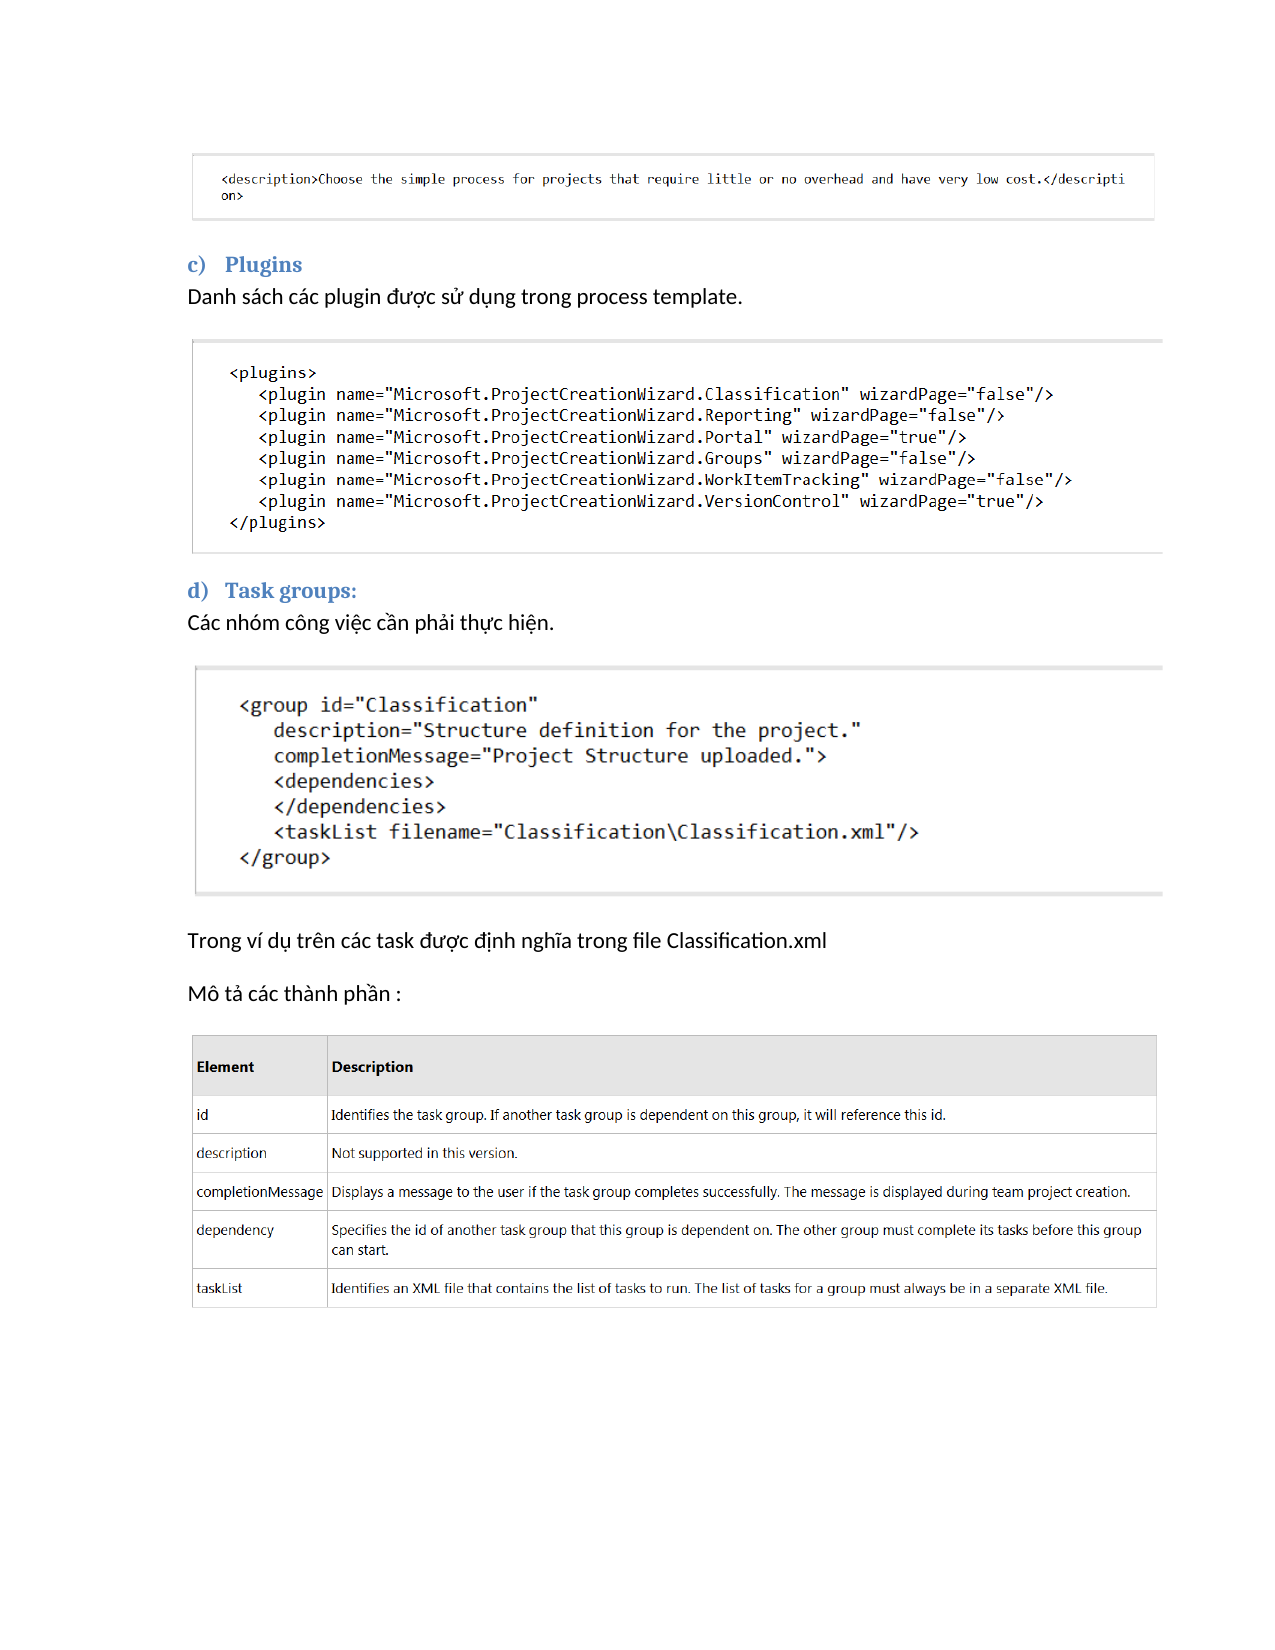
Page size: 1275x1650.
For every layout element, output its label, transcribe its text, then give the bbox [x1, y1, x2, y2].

picture [187, 150, 1163, 227]
text Mô tả các thành phần : [187, 979, 1125, 1007]
text Trong ví dụ trên các task được định nghĩa trong file Classification.xml [187, 926, 1125, 954]
text Danh sách các plugin được sử dụng trong process template. [187, 282, 1125, 310]
picture [187, 1032, 1163, 1317]
picture [187, 661, 1163, 901]
subtitle Task groups: [187, 578, 1125, 604]
subtitle Plugins [187, 252, 1125, 278]
picture [187, 335, 1163, 554]
text Các nhóm công việc cần phải thực hiện. [187, 608, 1125, 636]
